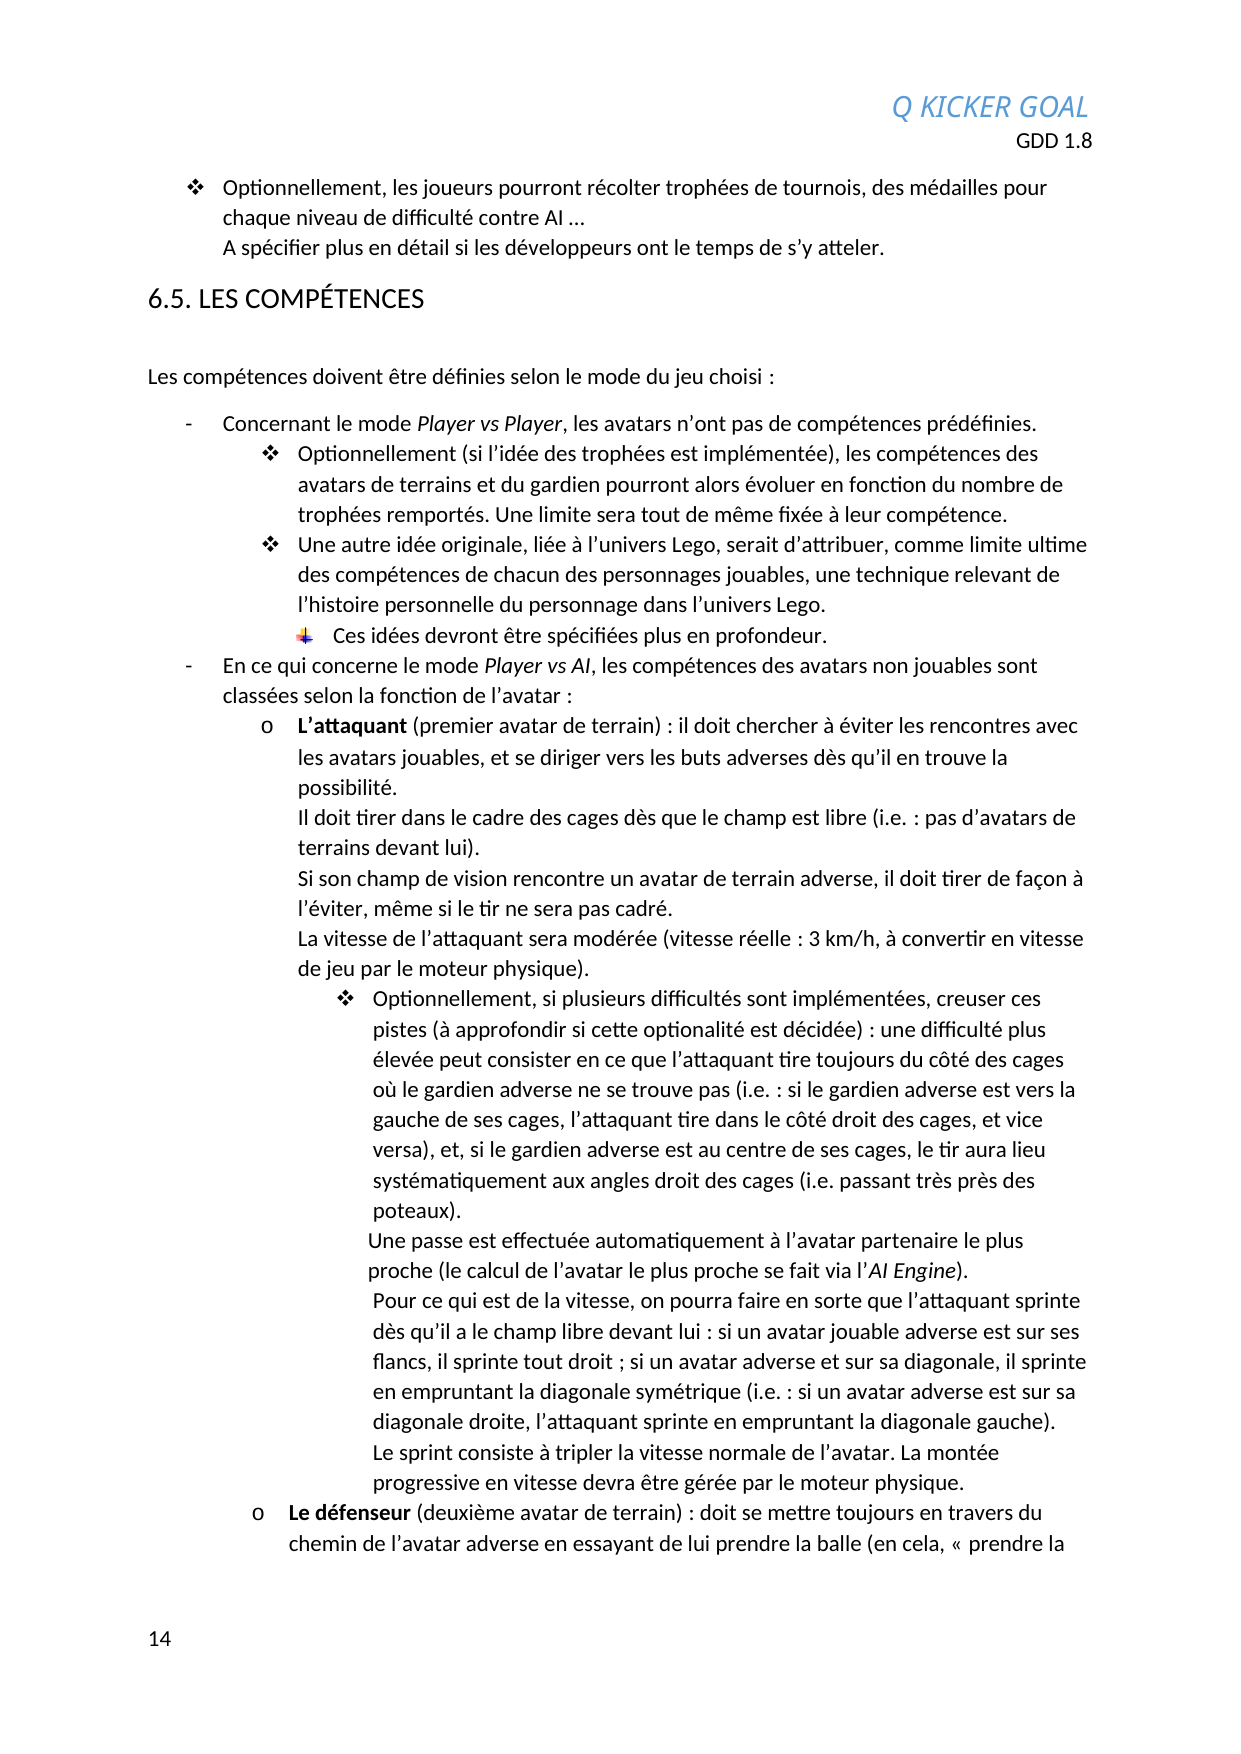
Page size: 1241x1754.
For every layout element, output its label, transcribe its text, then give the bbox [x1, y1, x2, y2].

list Optionnellement, les joueurs pourront récolter trophées de tournois, des médailles pour chaque niveau de difficulté contre AI … [185, 173, 1093, 231]
picture [296, 626, 313, 644]
list En ce qui concerne le mode Player vs AI, les compétences des avatars non jouables sont classées selon la fonction de l’avatar : [185, 651, 1093, 709]
list L’attaquant (premier avatar de terrain) : il doit chercher à éviter les rencontres avec les avatars jouables, et se diriger vers les buts adverses dès qu’il en trouve la possibilité. [260, 711, 1093, 801]
list Pour ce qui est de la vitesse, on pourra faire en sorte que l’attaquant sprinte dès qu’il a le champ libre devant lui : si un avatar jouable adverse est sur ses flancs, il sprinte tout droit ; si un avatar adverse et sur sa diagonale, il sprinte en empruntant la diagonale symétrique (i.e. : si un avatar adverse est sur sa diagonale droite, l’attaquant sprinte en empruntant la diagonale gauche). [373, 1287, 1093, 1435]
list Une autre idée originale, liée à l’univers Lego, serait d’attribuer, comme limite ultime des compétences de chacun des personnages jouables, une technique relevant de l’histoire personnelle du personnage dans l’univers Lego. [260, 530, 1093, 619]
list Concernant le mode Player vs Player, les avatars n’ont pas de compétences prédéfinies. [185, 409, 1093, 437]
list Optionnellement (si l’idée des trophées est implémentée), les compétences des avatars de terrains et du gardien pourront alors évoluer en fonction du nombre de trophées remportés. Une limite sera tout de même fixée à leur compétence. [260, 439, 1093, 528]
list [251, 1498, 1093, 1557]
list Optionnellement, si plusieurs difficultés sont implémentées, creuser ces pistes (à approfondir si cette optionalité est décidée) : une difficulté plus élevée peut consister en ce que l’attaquant tire toujours du côté des cages où le gardien adverse ne se trouve pas (i.e. : si le gardien adverse est vers la gauche de ses cages, l’attaquant tire dans le côté droit des cages, et vice versa), et, si le gardien adverse est au centre de ses cages, le tir aura lieu systématiquement aux angles droit des cages (i.e. passant très près des poteaux). [335, 984, 1093, 1224]
list Le sprint consiste à tripler la vitesse normale de l’avatar. La montée progressive en vitesse devra être gérée par le moteur physique. [373, 1438, 1093, 1496]
list Il doit tirer dans le cadre des cages dès que le champ est libre (i.e. : pas d’avatars de terrains devant lui). [298, 803, 1093, 861]
text Les compétences doivent être définies selon le mode du jeu choisi : [148, 362, 1093, 391]
list Une passe est effectuée automatiquement à l’avatar partenaire le plus proche (le calcul de l’avatar le plus proche se fait via l’AI Engine). [368, 1226, 1093, 1284]
list Ces idées devront être spécifiées plus en profondeur. [295, 621, 1093, 649]
subtitle 6.5. Les compétences [148, 280, 1093, 316]
list Si son champ de vision rencontre un avatar de terrain adverse, il doit tirer de façon à l’éviter, même si le tir ne sera pas cadré. [298, 864, 1093, 922]
list La vitesse de l’attaquant sera modérée (vitesse réelle : 3 km/h, à convertir en vitesse de jeu par le moteur physique). [298, 924, 1093, 982]
list A spécifier plus en détail si les développeurs ont le temps de s’y atteler. [223, 233, 1093, 261]
